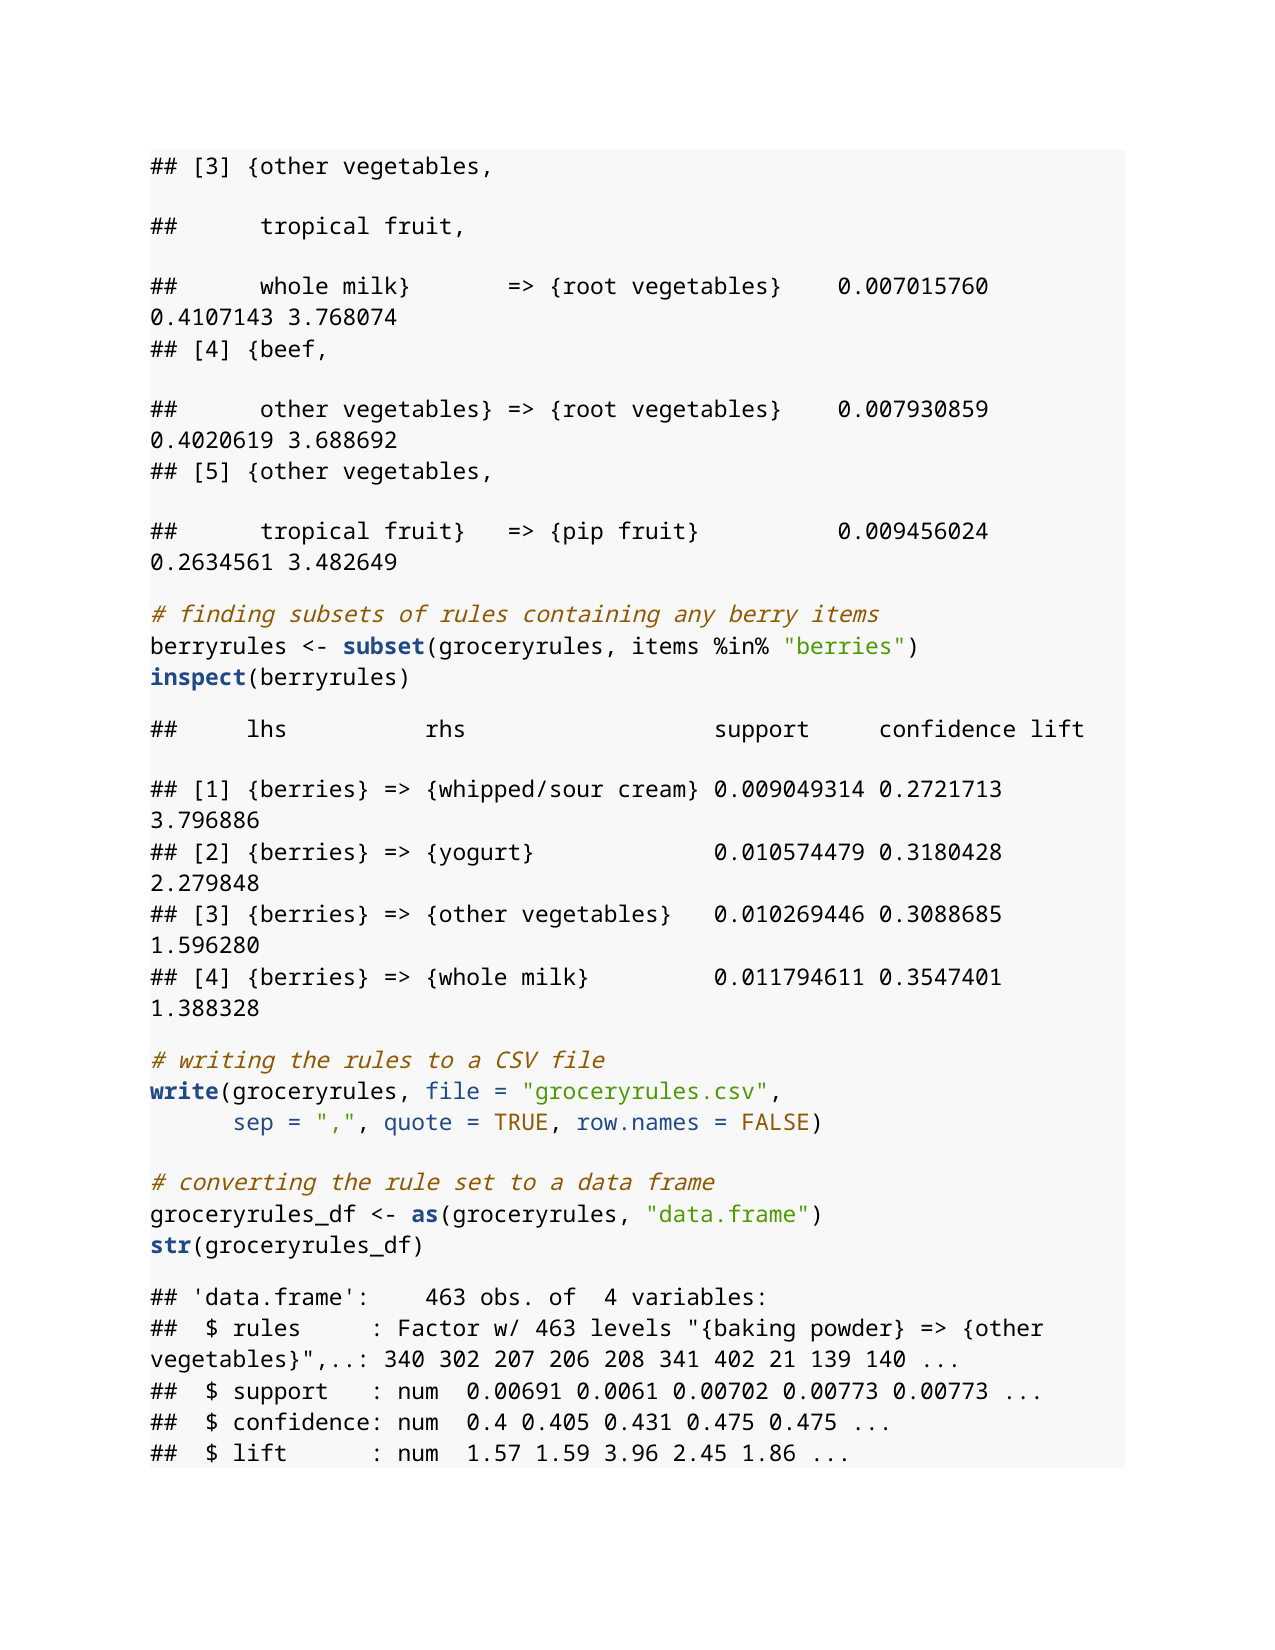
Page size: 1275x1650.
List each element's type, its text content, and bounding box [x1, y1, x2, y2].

text # writing the rules to a CSV file write(groceryrules, file = "groceryrules.csv", sep = ",", quote = TRUE, row.names = FALSE) # converting the rule set to a data frame groceryrules_df <- as(groceryrules, "data.frame") str(groceryrules_df) [150, 1044, 1125, 1260]
text # finding subsets of rules containing any berry items berryrules <- subset(groceryrules, items %in% "berries") inspect(berryrules) [150, 598, 1125, 692]
text ## lhs rhs support confidence lift ## [1] {berries} => {whipped/sour cream} 0.009049314 0.2721713 3.796886 ## [2] {berries} => {yogurt} 0.010574479 0.3180428 2.279848 ## [3] {berries} => {other vegetables} 0.010269446 0.3088685 1.596280 ## [4] {berries} => {whole milk} 0.011794611 0.3547401 1.388328 [150, 713, 1125, 1023]
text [150, 150, 1125, 577]
text ## 'data.frame': 463 obs. of 4 variables: ## $ rules : Factor w/ 463 levels "{baking powder} => {other vegetables}",..: 340 302 207 206 208 341 402 21 139 140 ... ## $ support : num 0.00691 0.0061 0.00702 0.00773 0.00773 ... ## $ confidence: num 0.4 0.405 0.431 0.475 0.475 ... ## $ lift : num 1.57 1.59 3.96 2.45 1.86 ... [150, 1281, 1125, 1468]
